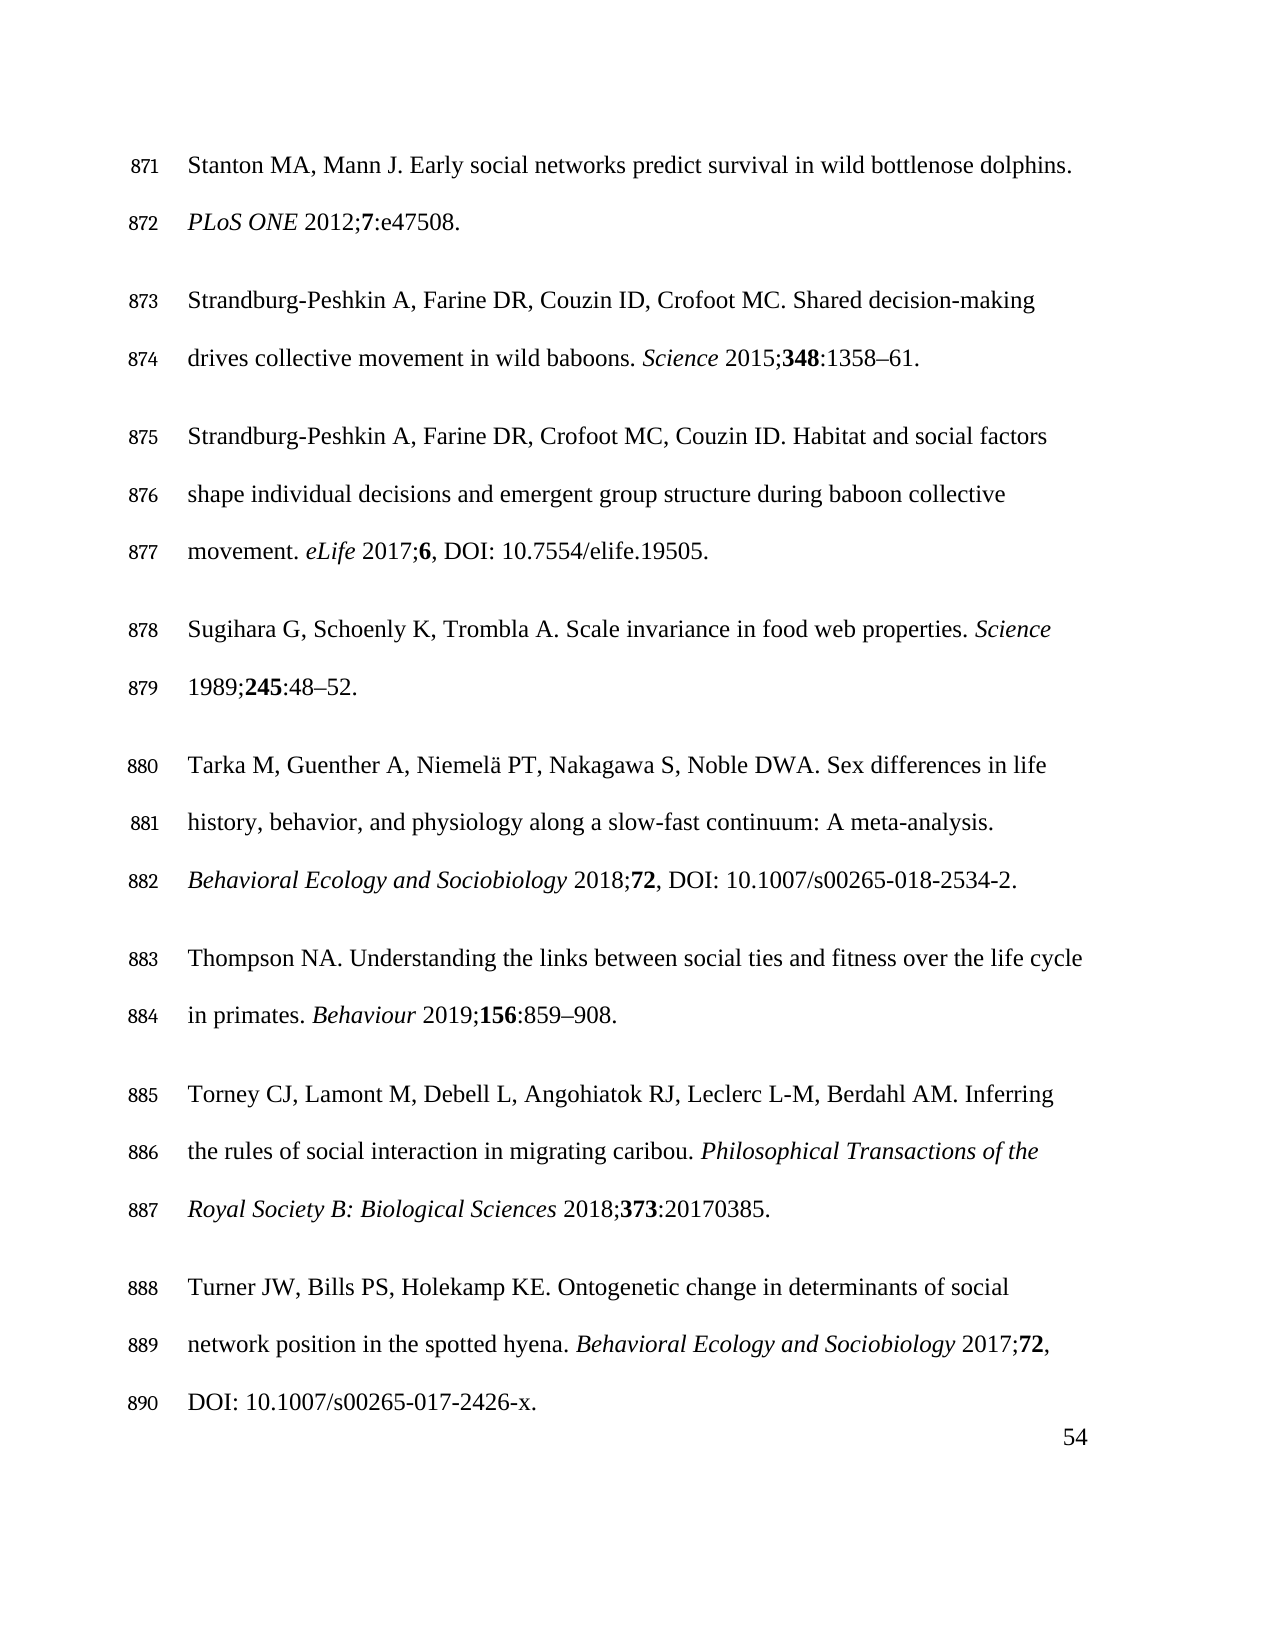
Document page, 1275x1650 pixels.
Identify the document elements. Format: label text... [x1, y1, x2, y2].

text Turner JW, Bills PS, Holekamp KE. Ontogenetic change in determinants of social network position in the spotted hyena. Behavioral Ecology and Sociobiology 2017;72, DOI: 10.1007/s00265-017-2426-x. [187, 1272, 1087, 1416]
text Torney CJ, Lamont M, Debell L, Angohiatok RJ, Leclerc L-M, Berdahl AM. Inferring the rules of social interaction in migrating caribou. Philosophical Transactions of the Royal Society B: Biological Sciences 2018;373:20170385. [187, 1079, 1087, 1222]
text Strandburg-Peshkin A, Farine DR, Couzin ID, Crofoot MC. Shared decision-making drives collective movement in wild baboons. Science 2015;348:1358–61. [187, 286, 1087, 372]
text Strandburg-Peshkin A, Farine DR, Crofoot MC, Couzin ID. Habitat and social factors shape individual decisions and emergent group structure during baboon collective movement. eLife 2017;6, DOI: 10.7554/elife.19505. [187, 421, 1087, 565]
text Sugihara G, Schoenly K, Trombla A. Scale invariance in food web properties. Science 1989;245:48–52. [187, 614, 1087, 701]
text Tarka M, Guenther A, Niemelä PT, Nakagawa S, Noble DWA. Sex differences in life history, behavior, and physiology along a slow-fast continuum: A meta-analysis. Behavioral Ecology and Sociobiology 2018;72, DOI: 10.1007/s00265-018-2534-2. [187, 750, 1087, 894]
text Stanton MA, Mann J. Early social networks predict survival in wild bottlenose dolphins. PLoS ONE 2012;7:e47508. [187, 150, 1087, 236]
text Thompson NA. Understanding the links between social ties and fitness over the life cycle in primates. Behaviour 2019;156:859–908. [187, 943, 1087, 1029]
